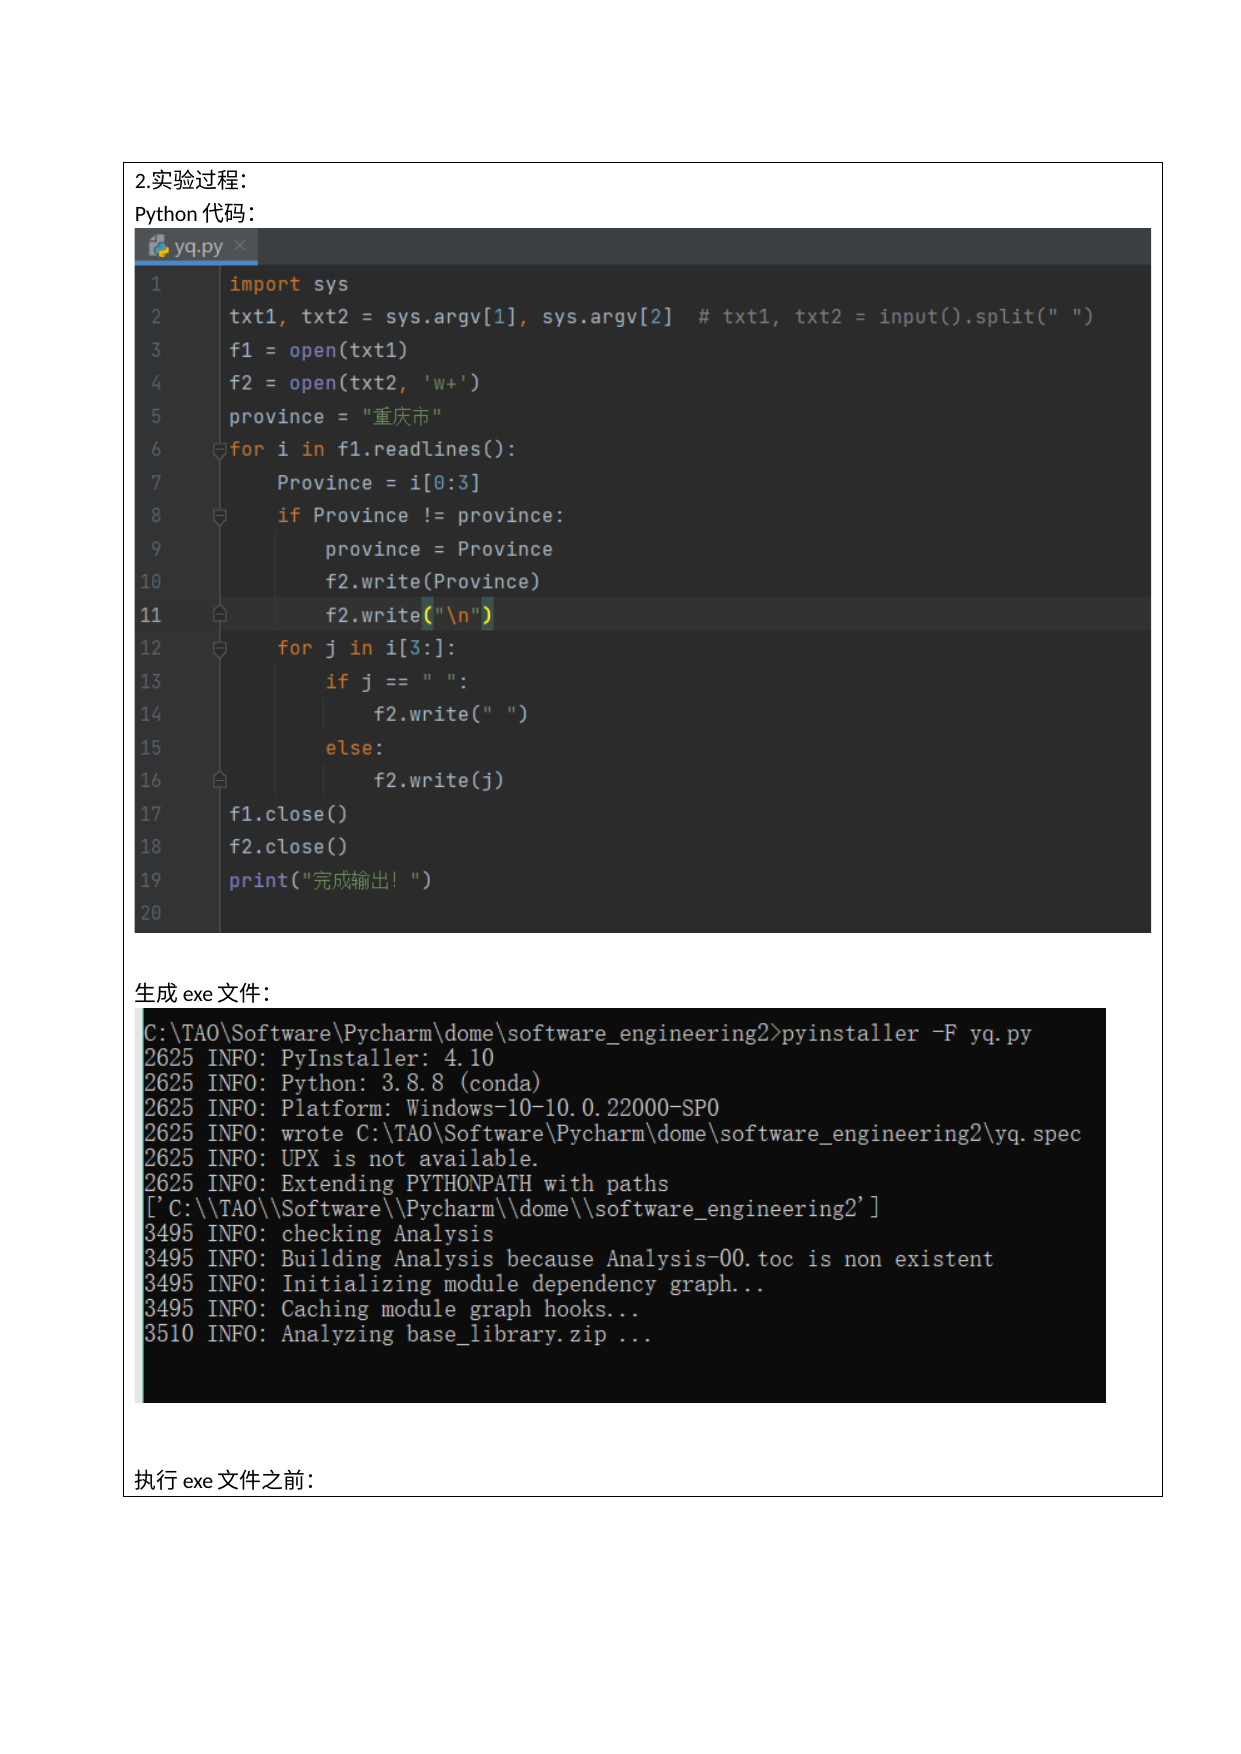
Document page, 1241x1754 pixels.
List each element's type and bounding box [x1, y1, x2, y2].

table_cell [124, 163, 1162, 1496]
picture [134, 1008, 1106, 1403]
picture [134, 228, 1152, 933]
